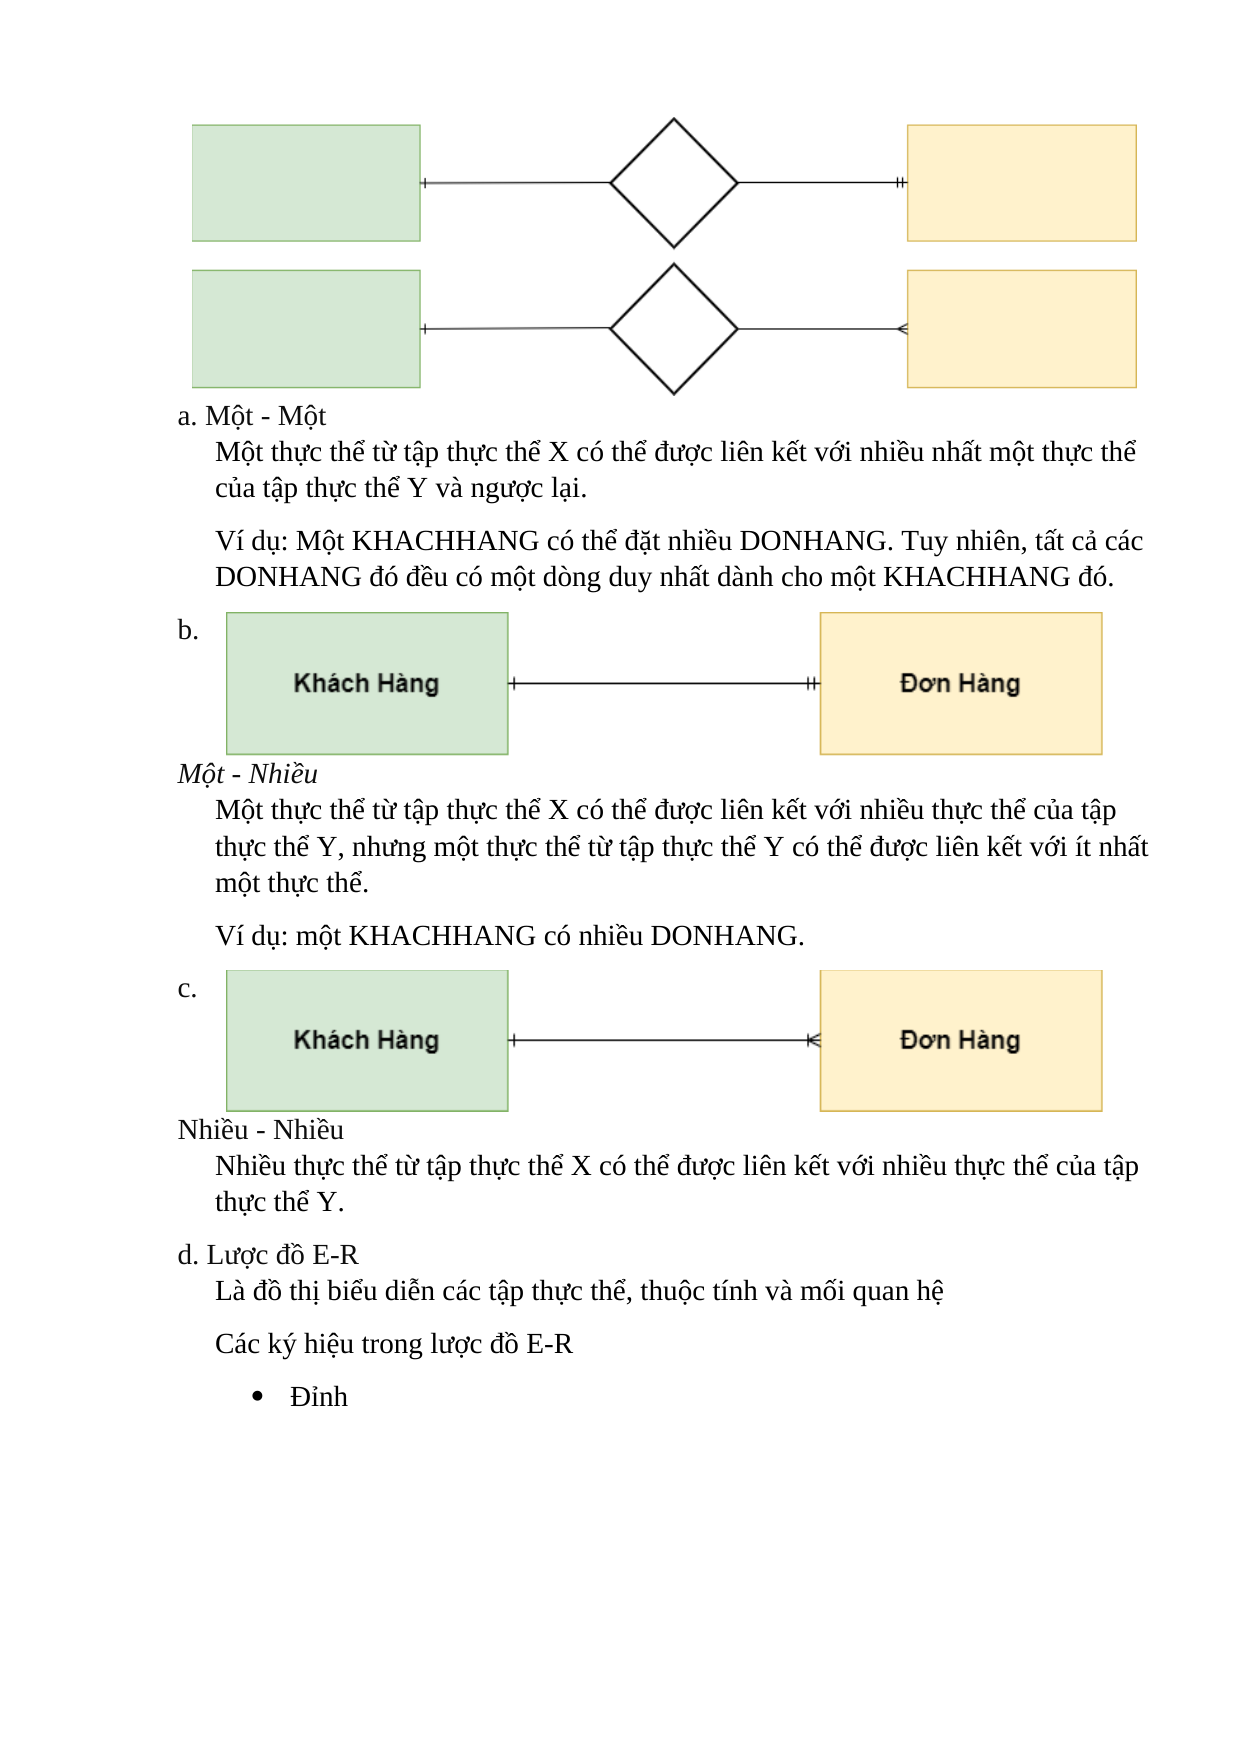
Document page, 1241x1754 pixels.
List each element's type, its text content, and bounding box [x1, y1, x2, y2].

text Là đồ thị biểu diễn các tập thực thể, thuộc tính và mối quan hệ [215, 1273, 1152, 1307]
text Nhiều thực thể từ tập thực thể X có thể được liên kết với nhiều thực thể của tập thực thể Y. [215, 1148, 1152, 1218]
text Một thực thể từ tập thực thể X có thể được liên kết với nhiều nhất một thực thể của tập thực thể Y và ngược lại. [215, 434, 1152, 504]
text Một thực thể từ tập thực thể X có thể được liên kết với nhiều thực thể của tập thực thể Y, nhưng một thực thể từ tập thực thể Y có thể được liên kết với ít nhất một thực thể. [215, 792, 1152, 898]
picture [226, 970, 1103, 1112]
picture [192, 117, 1137, 396]
list Đỉnh [252, 1379, 1152, 1413]
picture [226, 612, 1103, 757]
text Các ký hiệu trong lược đồ E-R [215, 1326, 1152, 1360]
text Ví dụ: Một KHACHHANG có thể đặt nhiều DONHANG. Tuy nhiên, tất cả các DONHANG đó đều có một dòng duy nhất dành cho một KHACHHANG đó. [215, 523, 1152, 593]
text Ví dụ: một KHACHHANG có nhiều DONHANG. [215, 918, 1152, 951]
subtitle d. Lược đồ E-R [177, 1237, 1152, 1271]
